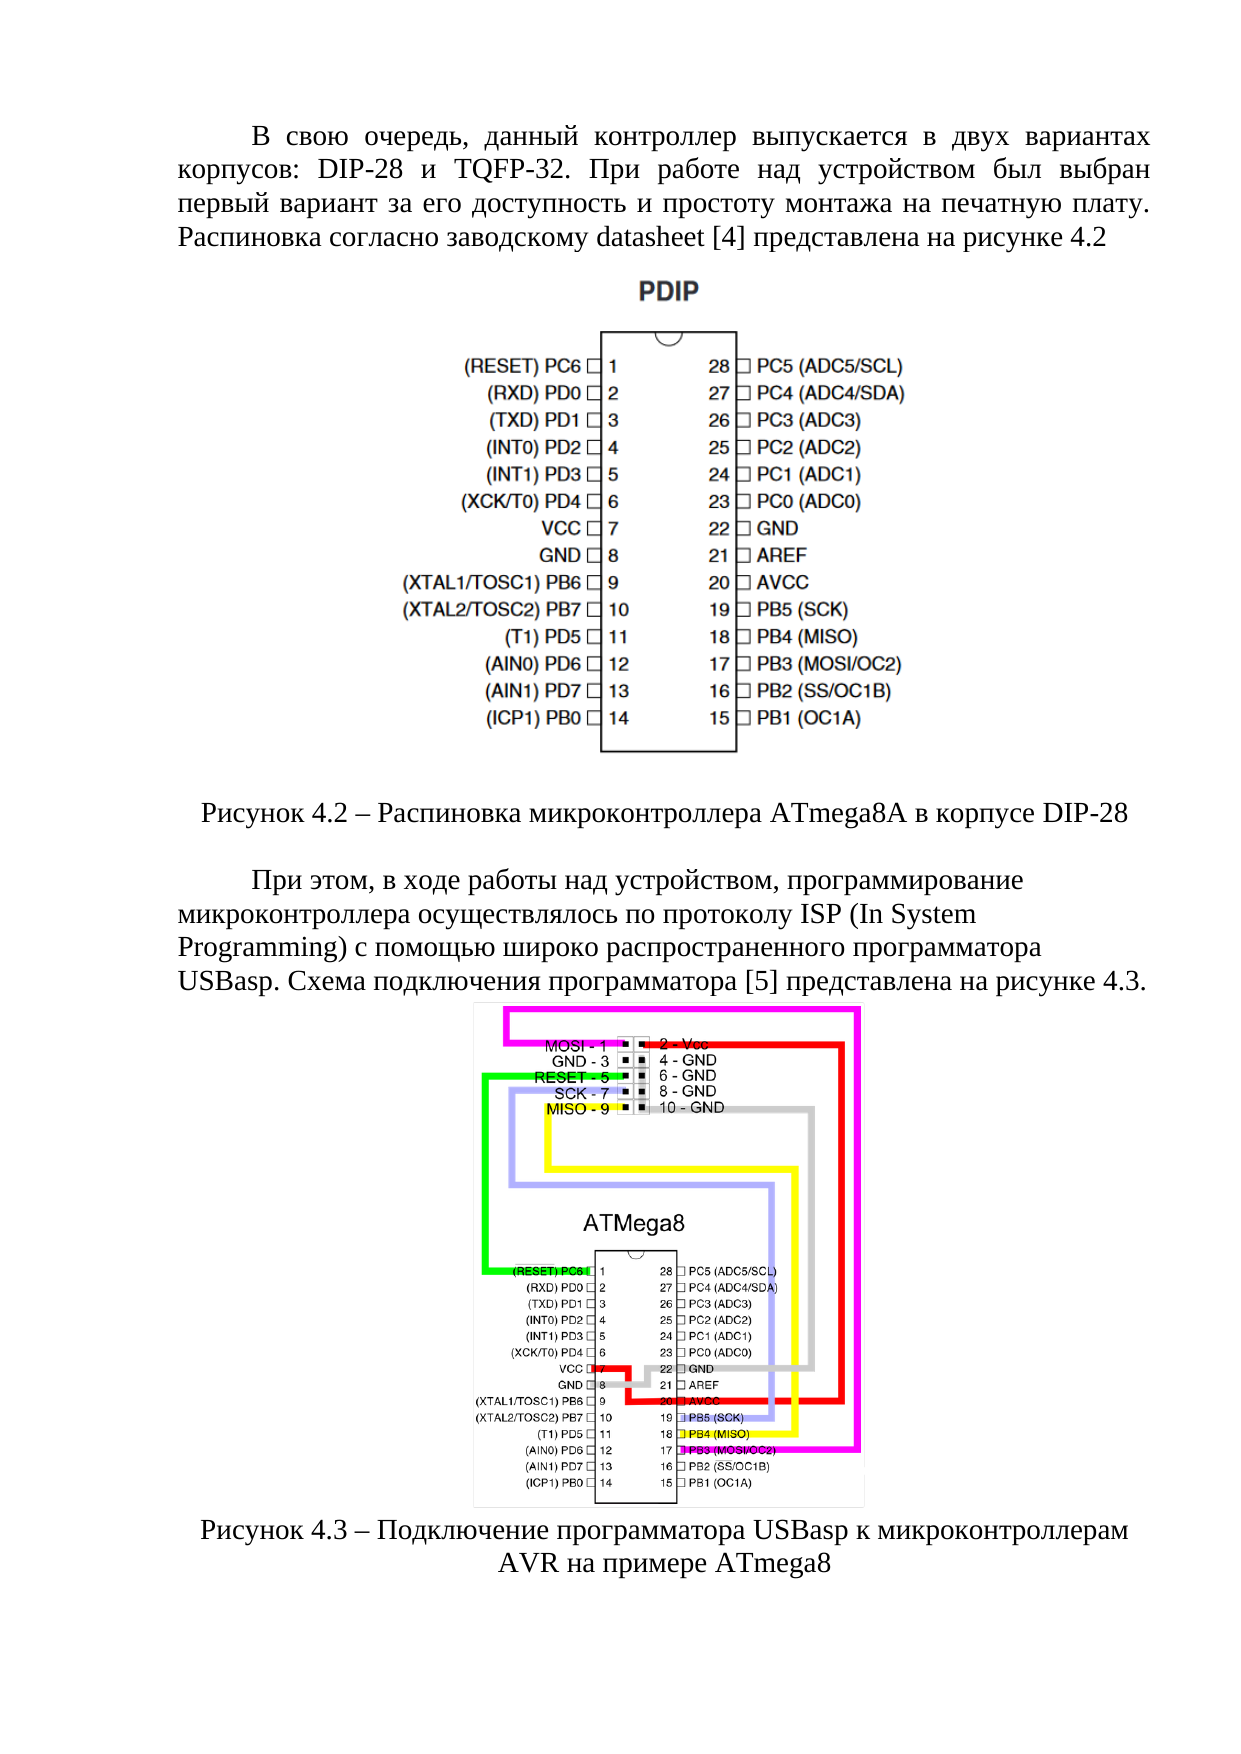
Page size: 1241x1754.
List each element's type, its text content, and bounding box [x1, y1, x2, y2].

picture [331, 252, 998, 796]
text Рисунок 4.2 – Распиновка микроконтроллера ATmega8A в корпусе DIP-28 [177, 795, 1152, 829]
text В свою очередь, данный контроллер выпускается в двух вариантах корпусов: DIP-28 и TQFP-32. При работе над устройством был выбран первый вариант за его доступность и простоту монтажа на печатную плату. Распиновка согласно заводскому datasheet [4] представлена на рисунке 4.2 [177, 118, 1152, 252]
picture [456, 996, 873, 1512]
text Рисунок 4.3 – Подключение программатора USBasp к микроконтроллерам AVR на примере ATmega8 [177, 1512, 1152, 1579]
text При этом, в ходе работы над устройством, программирование микроконтроллера осуществлялось по протоколу ISP (In System Programming) с помощью широко распространенного программатора USBasp. Схема подключения программатора [5] представлена на рисунке 4.3. [177, 862, 1152, 996]
